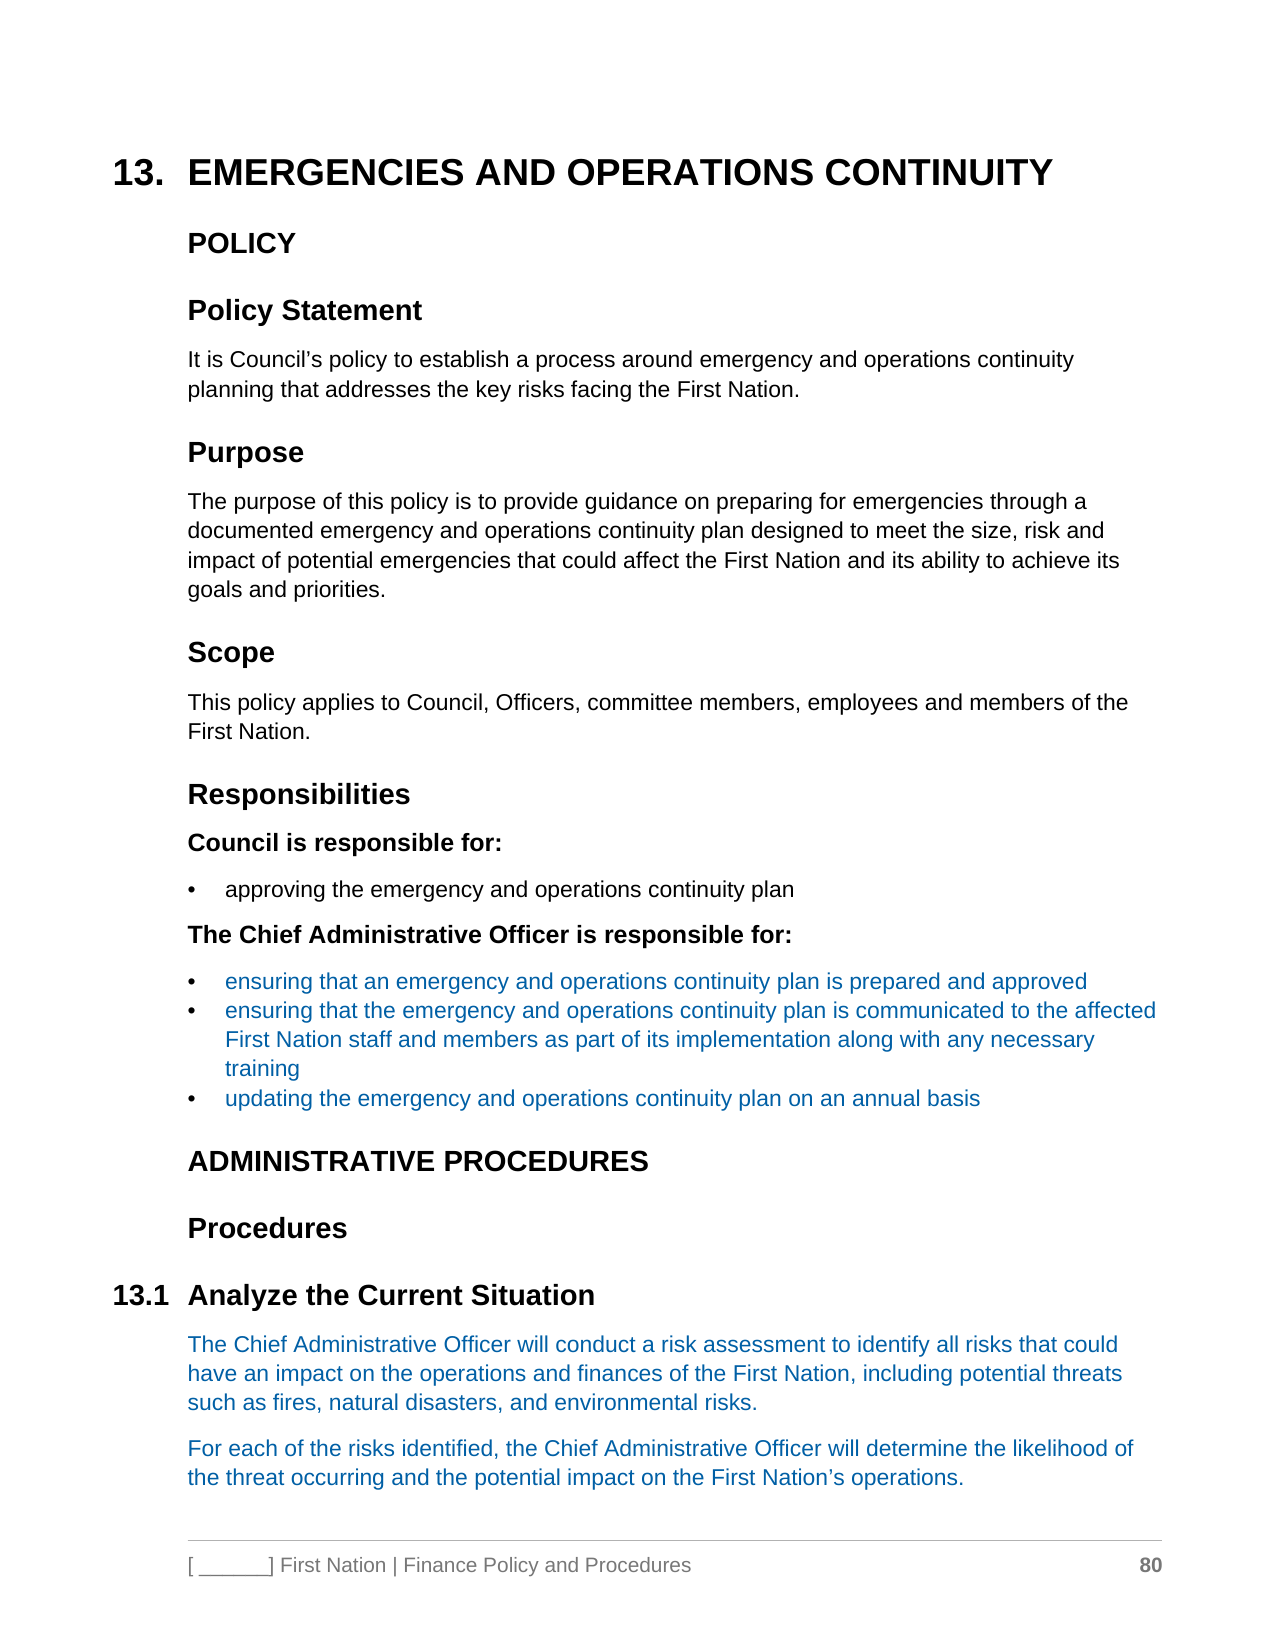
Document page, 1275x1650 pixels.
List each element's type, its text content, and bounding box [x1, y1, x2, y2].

list updating the emergency and operations continuity plan on an annual basis [187, 1082, 1162, 1111]
subtitle Analyze the Current Situation [112, 1278, 1162, 1311]
subtitle Policy Statement [187, 293, 1162, 327]
list approving the emergency and operations continuity plan [187, 873, 1162, 902]
subtitle Purpose [187, 435, 1162, 469]
subtitle Scope [187, 635, 1162, 669]
subtitle The Chief Administrative Officer is responsible for: [187, 919, 1162, 948]
subtitle Responsibilities [187, 777, 1162, 811]
subtitle Procedures [187, 1211, 1162, 1244]
subtitle EMERGENCIES AND OPERATIONS CONTINUITY [112, 150, 1162, 193]
text This policy applies to Council, Officers, committee members, employees and members of the First Nation. [187, 686, 1162, 744]
text For each of the risks identified, the Chief Administrative Officer will determine the likelihood of the threat occurring and the potential impact on the First Nation’s operations. [187, 1432, 1162, 1491]
text ADMINISTRATIVE PROCEDURES [187, 1144, 1162, 1178]
text It is Council’s policy to establish a process around emergency and operations continuity planning that addresses the key risks facing the First Nation. [187, 343, 1162, 402]
text POLICY [187, 226, 1162, 260]
text The purpose of this policy is to provide guidance on preparing for emergencies through a documented emergency and operations continuity plan designed to meet the size, risk and impact of potential emergencies that could affect the First Nation and its ability to achieve its goals and priorities. [187, 485, 1162, 602]
list ensuring that an emergency and operations continuity plan is prepared and approved [187, 965, 1162, 994]
text The Chief Administrative Officer will conduct a risk assessment to identify all risks that could have an impact on the operations and finances of the First Nation, including potential threats such as fires, natural disasters, and environmental risks. [187, 1328, 1162, 1416]
subtitle Council is responsible for: [187, 827, 1162, 857]
list ensuring that the emergency and operations continuity plan is communicated to the affected First Nation staff and members as part of its implementation along with any necessary training [187, 994, 1162, 1082]
